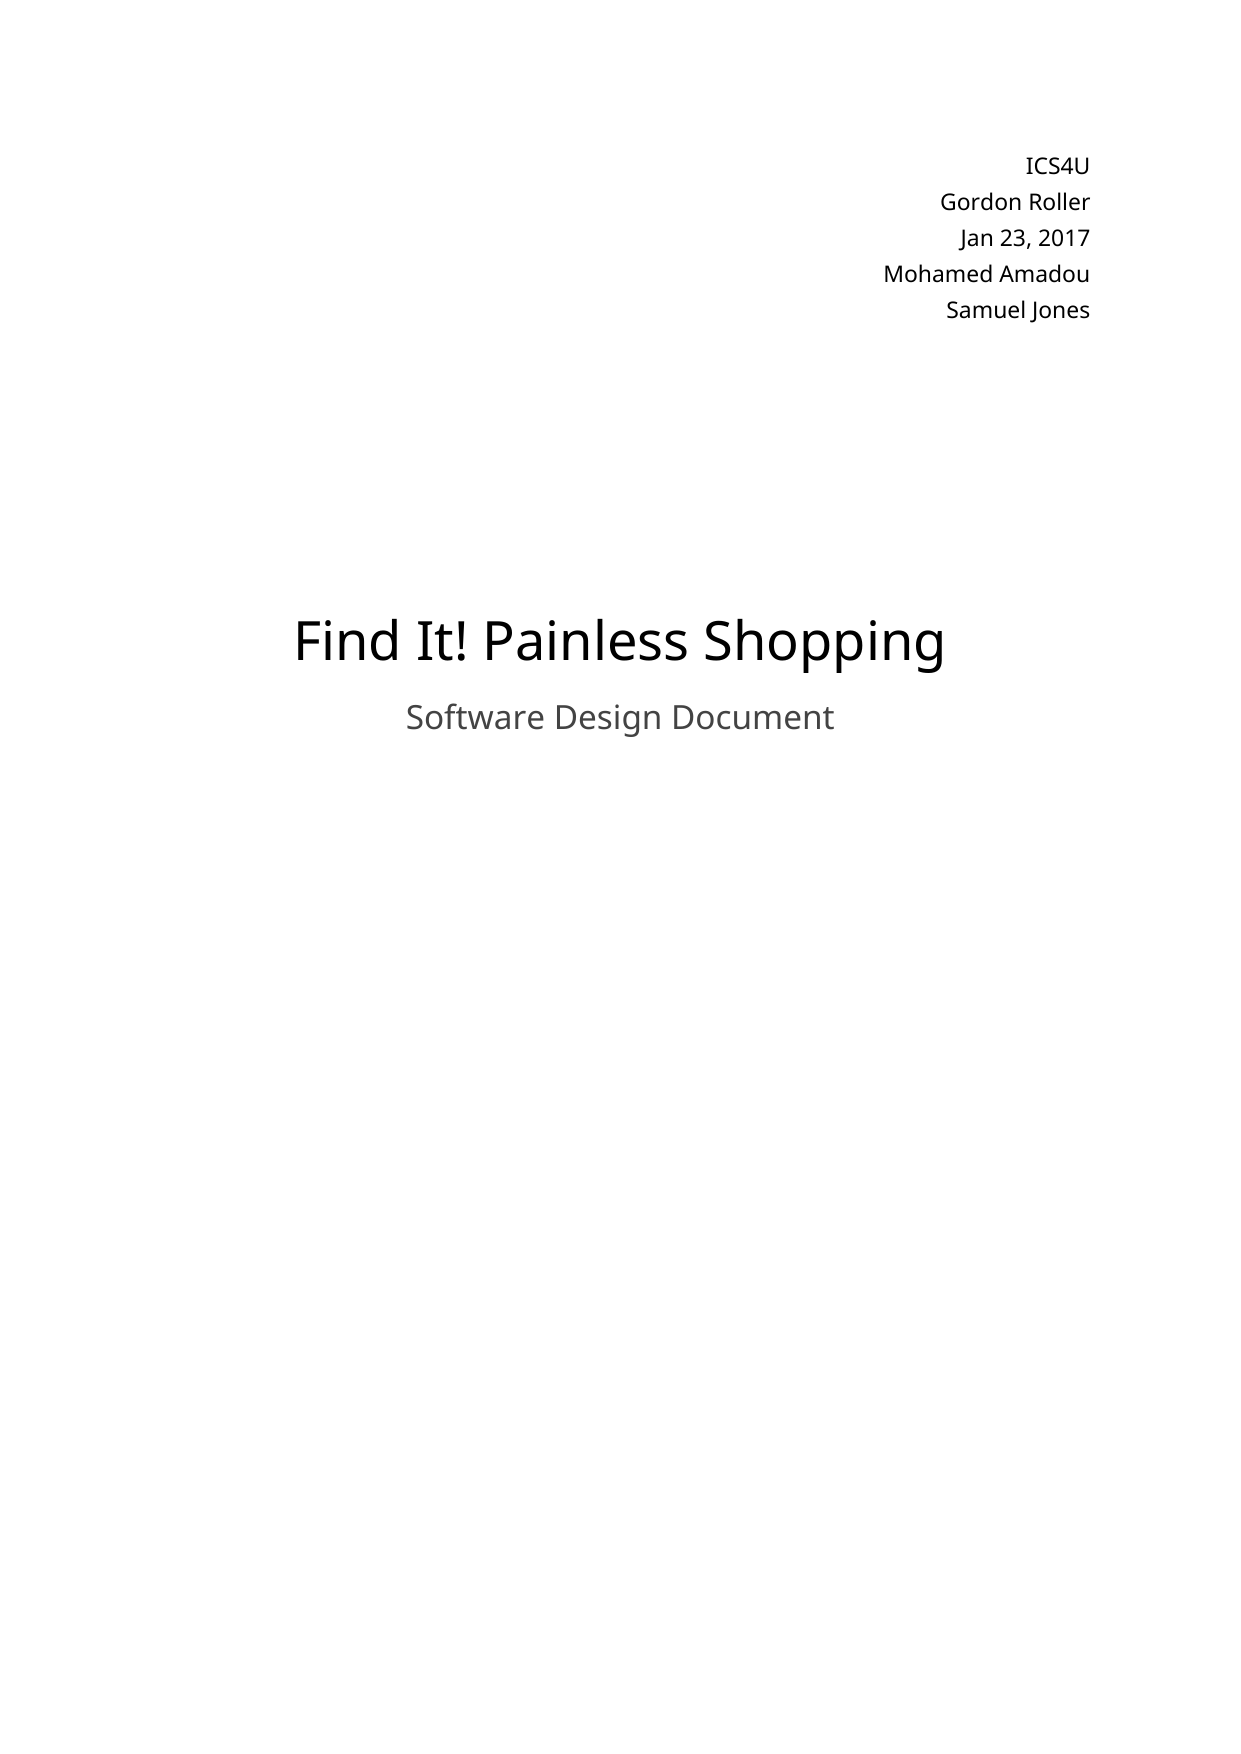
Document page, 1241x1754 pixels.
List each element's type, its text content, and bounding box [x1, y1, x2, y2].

text ICS4U [150, 150, 1090, 181]
title Find It! Painless Shopping [150, 603, 1090, 677]
text Gordon Roller [150, 186, 1090, 217]
text Mohamed Amadou [150, 258, 1090, 289]
text Jan 23, 2017 [150, 222, 1090, 253]
text Samuel Jones [150, 294, 1090, 325]
subtitle Software Design Document [150, 694, 1090, 739]
